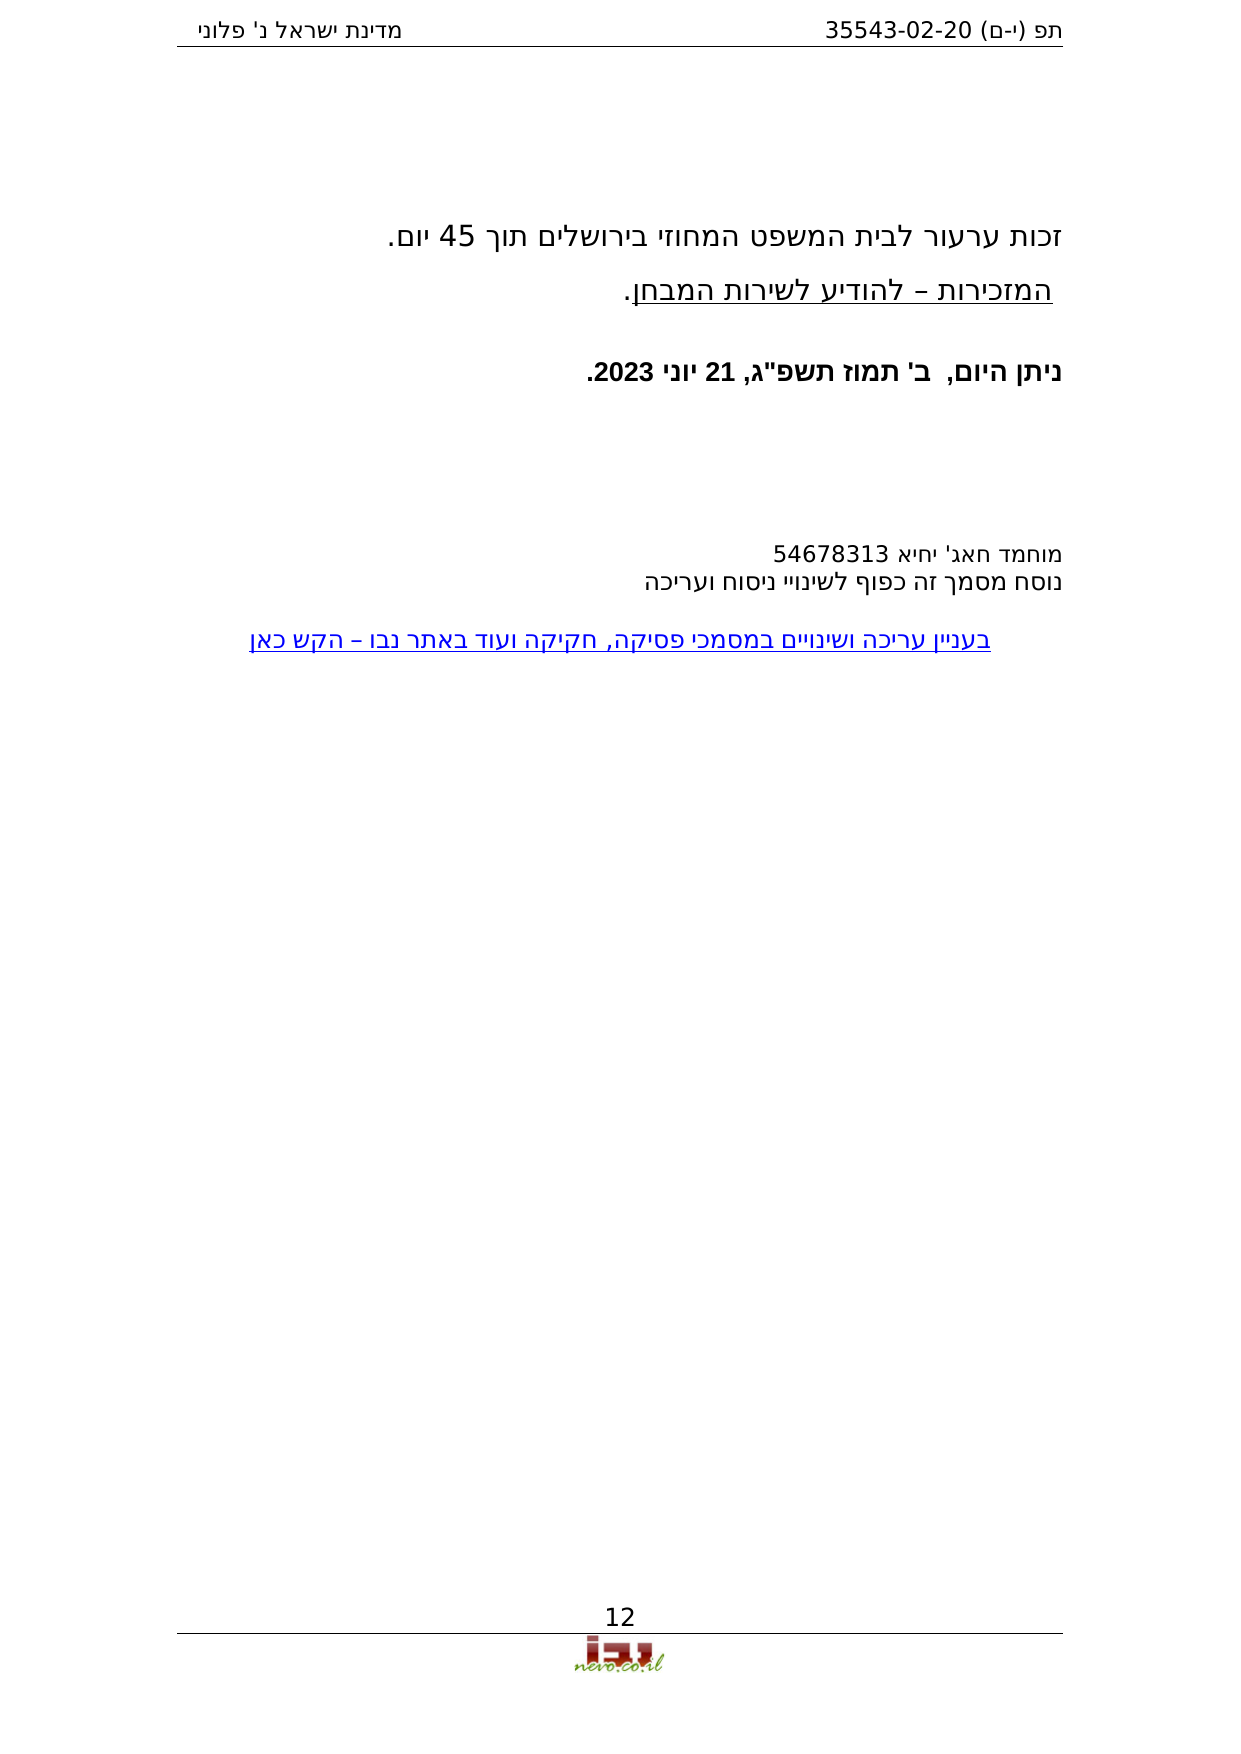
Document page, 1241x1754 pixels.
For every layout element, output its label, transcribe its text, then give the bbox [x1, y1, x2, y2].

text מוחמד חאג' יחיא 54678313 [177, 541, 1063, 567]
picture [574, 1635, 666, 1673]
text נוסח מסמך זה כפוף לשינויי ניסוח ועריכה [177, 567, 1063, 597]
text בעניין עריכה ושינויים במסמכי פסיקה, חקיקה ועוד באתר נבו – הקש כאן [177, 625, 1063, 654]
text 54678313המזכירות – להודיע לשירות המבחן. [177, 274, 1063, 308]
text ניתן היום, ב' תמוז תשפ"ג, 21 יוני 2023. [177, 356, 1063, 434]
text זכות ערעור לבית המשפט המחוזי בירושלים תוך 45 יום. [177, 219, 1063, 253]
